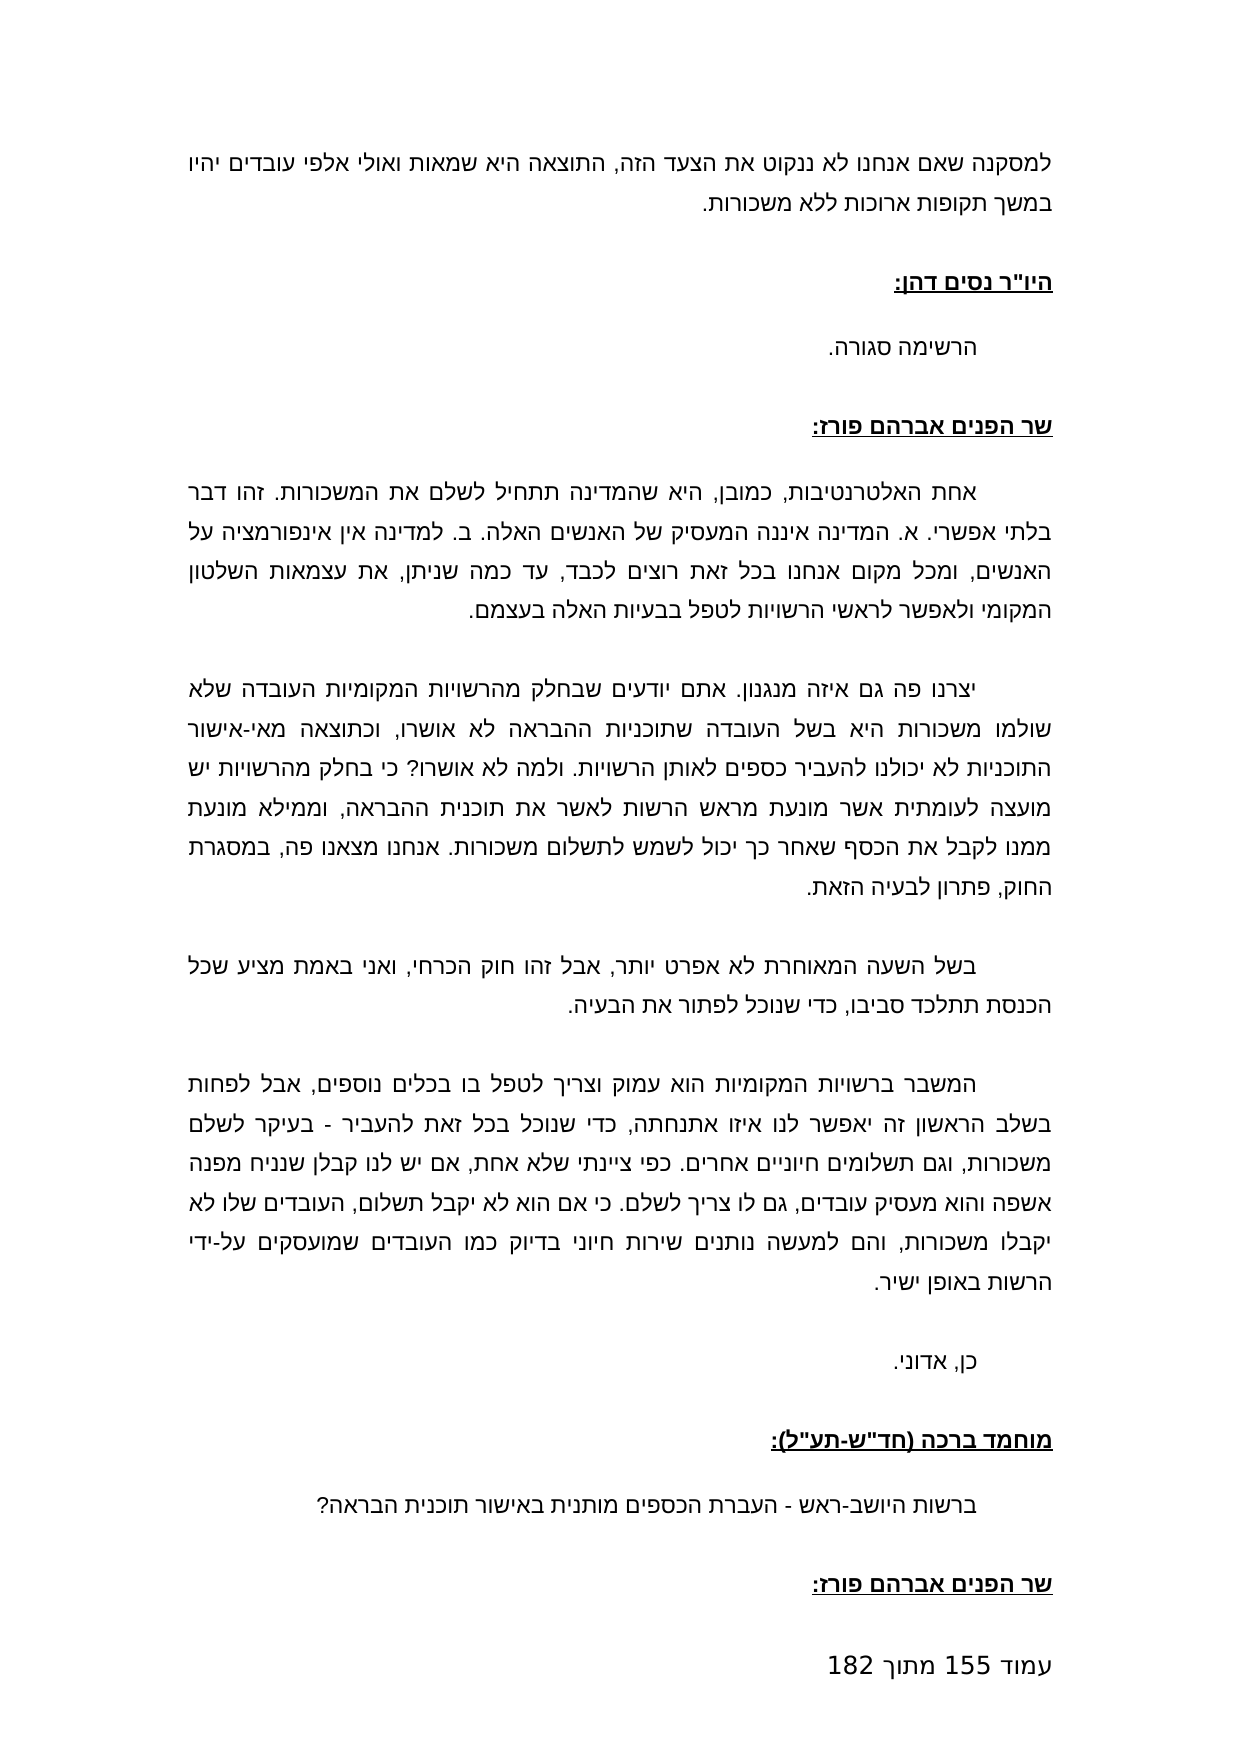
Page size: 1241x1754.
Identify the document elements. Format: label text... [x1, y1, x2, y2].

text שר הפנים אברהם פורז: [187, 1571, 1053, 1598]
text ברשות היושב-ראש - העברת הכספים מותנית באישור תוכנית הבראה? [187, 1492, 1053, 1519]
text שר הפנים אברהם פורז: [187, 413, 1053, 439]
text בשל השעה המאוחרת לא אפרט יותר, אבל זהו חוק הכרחי, ואני באמת מציע שכל הכנסת תתלכד סביבו, כדי שנוכל לפתור את הבעיה. [187, 953, 1053, 1019]
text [187, 150, 1053, 216]
text המשבר ברשויות המקומיות הוא עמוק וצריך לטפל בו בכלים נוספים, אבל לפחות בשלב הראשון זה יאפשר לנו איזו אתנחתה, כדי שנוכל בכל זאת להעביר - בעיקר לשלם משכורות, וגם תשלומים חיוניים אחרים. כפי ציינתי שלא אחת, אם יש לנו קבלן שנניח מפנה אשפה והוא מעסיק עובדים, גם לו צריך לשלם. כי אם הוא לא יקבל תשלום, העובדים שלו לא יקבלו משכורות, והם למעשה נותנים שירות חיוני בדיוק כמו העובדים שמועסקים על-ידי הרשות באופן ישיר. [187, 1071, 1053, 1295]
text הרשימה סגורה. [187, 334, 1053, 361]
text כן, אדוני. [187, 1348, 1053, 1374]
text היו"ר נסים דהן: [187, 268, 1053, 295]
text מוחמד ברכה (חד"ש-תע"ל): [187, 1427, 1053, 1453]
text אחת האלטרנטיבות, כמובן, היא שהמדינה תתחיל לשלם את המשכורות. זהו דבר בלתי אפשרי. א. המדינה איננה המעסיק של האנשים האלה. ב. למדינה אין אינפורמציה על האנשים, ומכל מקום אנחנו בכל זאת רוצים לכבד, עד כמה שניתן, את עצמאות השלטון המקומי ולאפשר לראשי הרשויות לטפל בבעיות האלה בעצמם. [187, 479, 1053, 624]
text יצרנו פה גם איזה מנגנון. אתם יודעים שבחלק מהרשויות המקומיות העובדה שלא שולמו משכורות היא בשל העובדה שתוכניות ההבראה לא אושרו, וכתוצאה מאי-אישור התוכניות לא יכולנו להעביר כספים לאותן הרשויות. ולמה לא אושרו? כי בחלק מהרשויות יש מועצה לעומתית אשר מונעת מראש הרשות לאשר את תוכנית ההבראה, וממילא מונעת ממנו לקבל את הכסף שאחר כך יכול לשמש לתשלום משכורות. אנחנו מצאנו פה, במסגרת החוק, פתרון לבעיה הזאת. [187, 676, 1053, 900]
